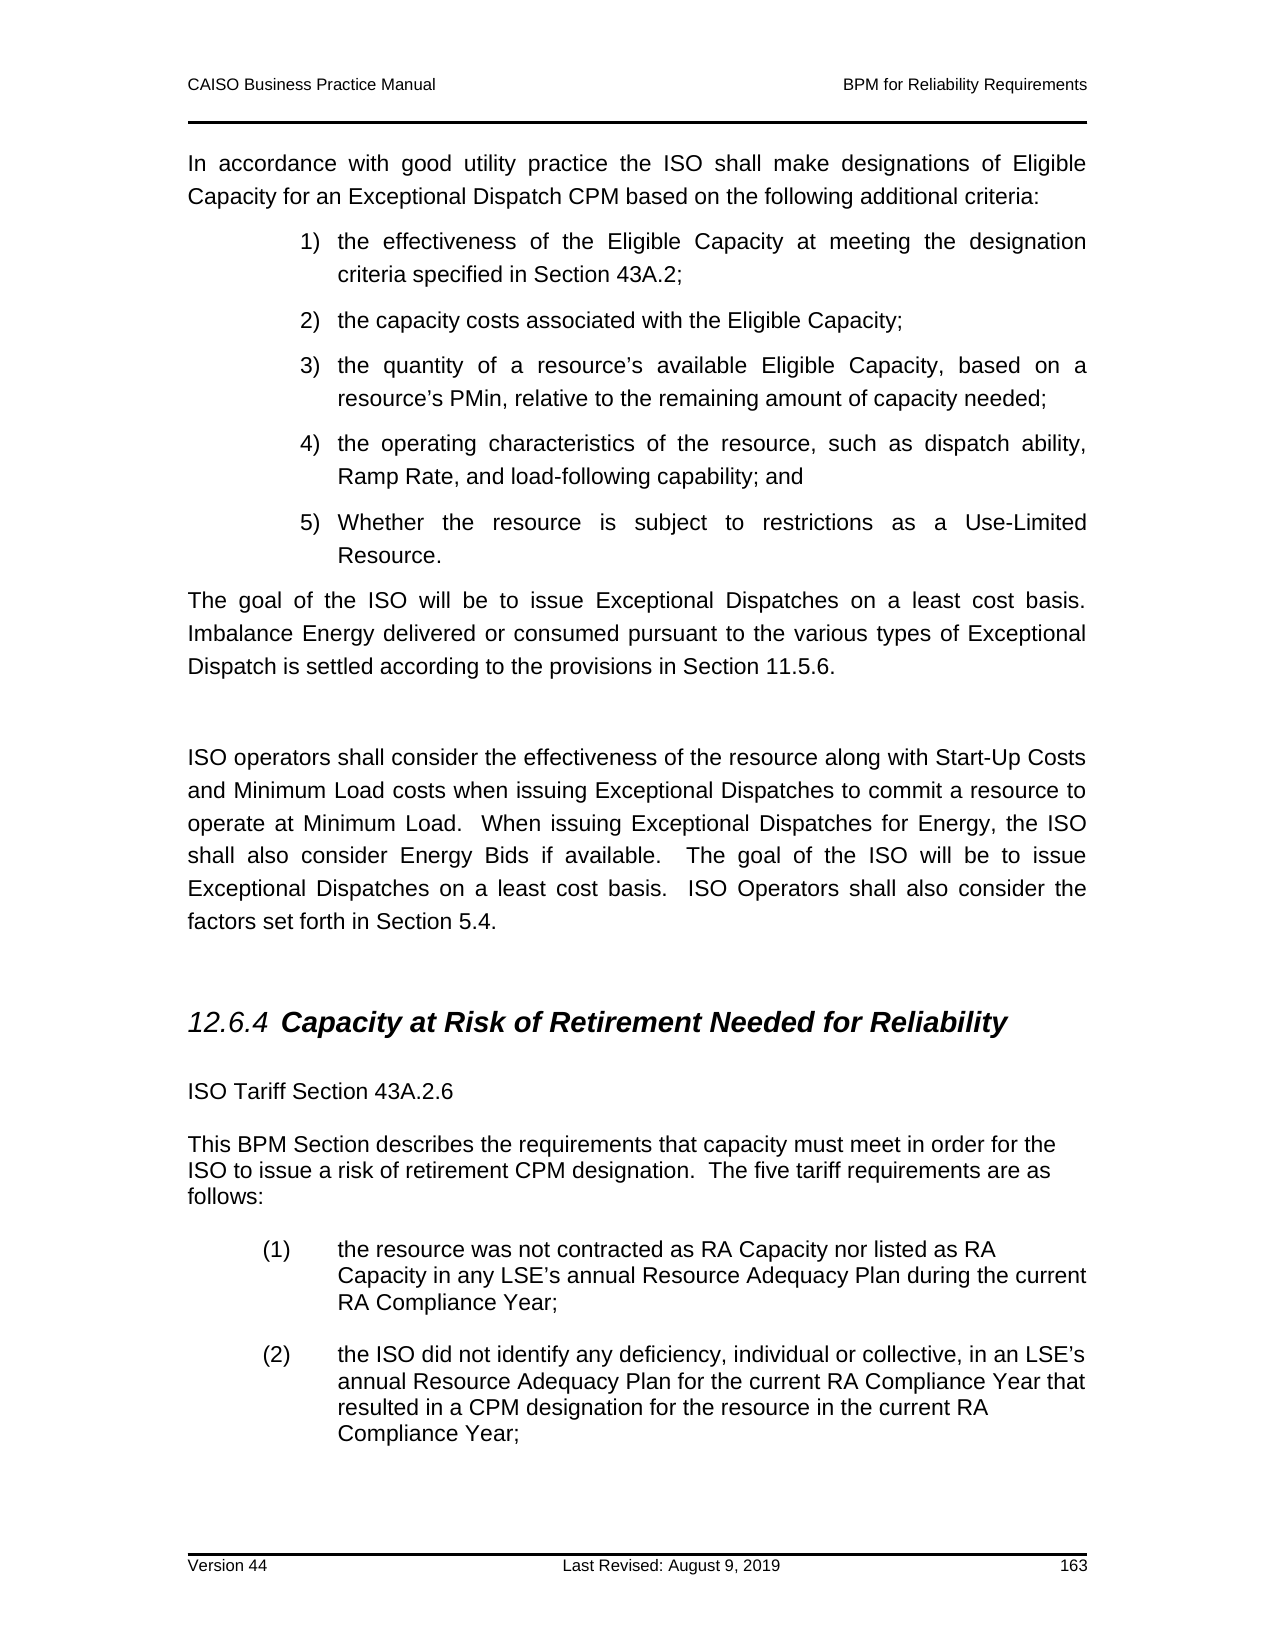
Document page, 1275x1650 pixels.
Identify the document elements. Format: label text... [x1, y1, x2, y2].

list Whether the resource is subject to restrictions as a Use-Limited Resource. [300, 509, 1087, 568]
subtitle Capacity at Risk of Retirement Needed for Reliability [187, 1005, 1087, 1039]
list the operating characteristics of the resource, such as dispatch ability, Ramp Rate, and load-following capability; and [300, 430, 1087, 490]
text In accordance with good utility practice the ISO shall make designations of Eligible Capacity for an Exceptional Dispatch CPM based on the following additional criteria: [187, 150, 1087, 209]
list the quantity of a resource’s available Eligible Capacity, based on a resource’s PMin, relative to the remaining amount of capacity needed; [300, 352, 1087, 411]
text The goal of the ISO will be to issue Exceptional Dispatches on a least cost basis. Imbalance Energy delivered or consumed pursuant to the various types of Exceptional Dispatch is settled according to the provisions in Section 11.5.6. [187, 587, 1087, 679]
text ISO Tariff Section 43A.2.6 [187, 1078, 1087, 1104]
list the effectiveness of the Eligible Capacity at meeting the designation criteria specified in Section 43A.2; [300, 228, 1087, 288]
text (1) the resource was not contracted as RA Capacity nor listed as RA Capacity in any LSE’s annual Resource Adequacy Plan during the current RA Compliance Year; [262, 1236, 1087, 1315]
text (2) the ISO did not identify any deficiency, individual or collective, in an LSE’s annual Resource Adequacy Plan for the current RA Compliance Year that resulted in a CPM designation for the resource in the current RA Compliance Year; [262, 1341, 1087, 1447]
text ISO operators shall consider the effectiveness of the resource along with Start-Up Costs and Minimum Load costs when issuing Exceptional Dispatches to commit a resource to operate at Minimum Load. When issuing Exceptional Dispatches for Energy, the ISO shall also consider Energy Bids if available. The goal of the ISO will be to issue Exceptional Dispatches on a least cost basis. ISO Operators shall also consider the factors set forth in Section 5.4. [187, 744, 1087, 935]
text This BPM Section describes the requirements that capacity must meet in order for the ISO to issue a risk of retirement CPM designation. The five tariff requirements are as follows: [187, 1131, 1087, 1209]
list the capacity costs associated with the Eligible Capacity; [300, 307, 1087, 333]
